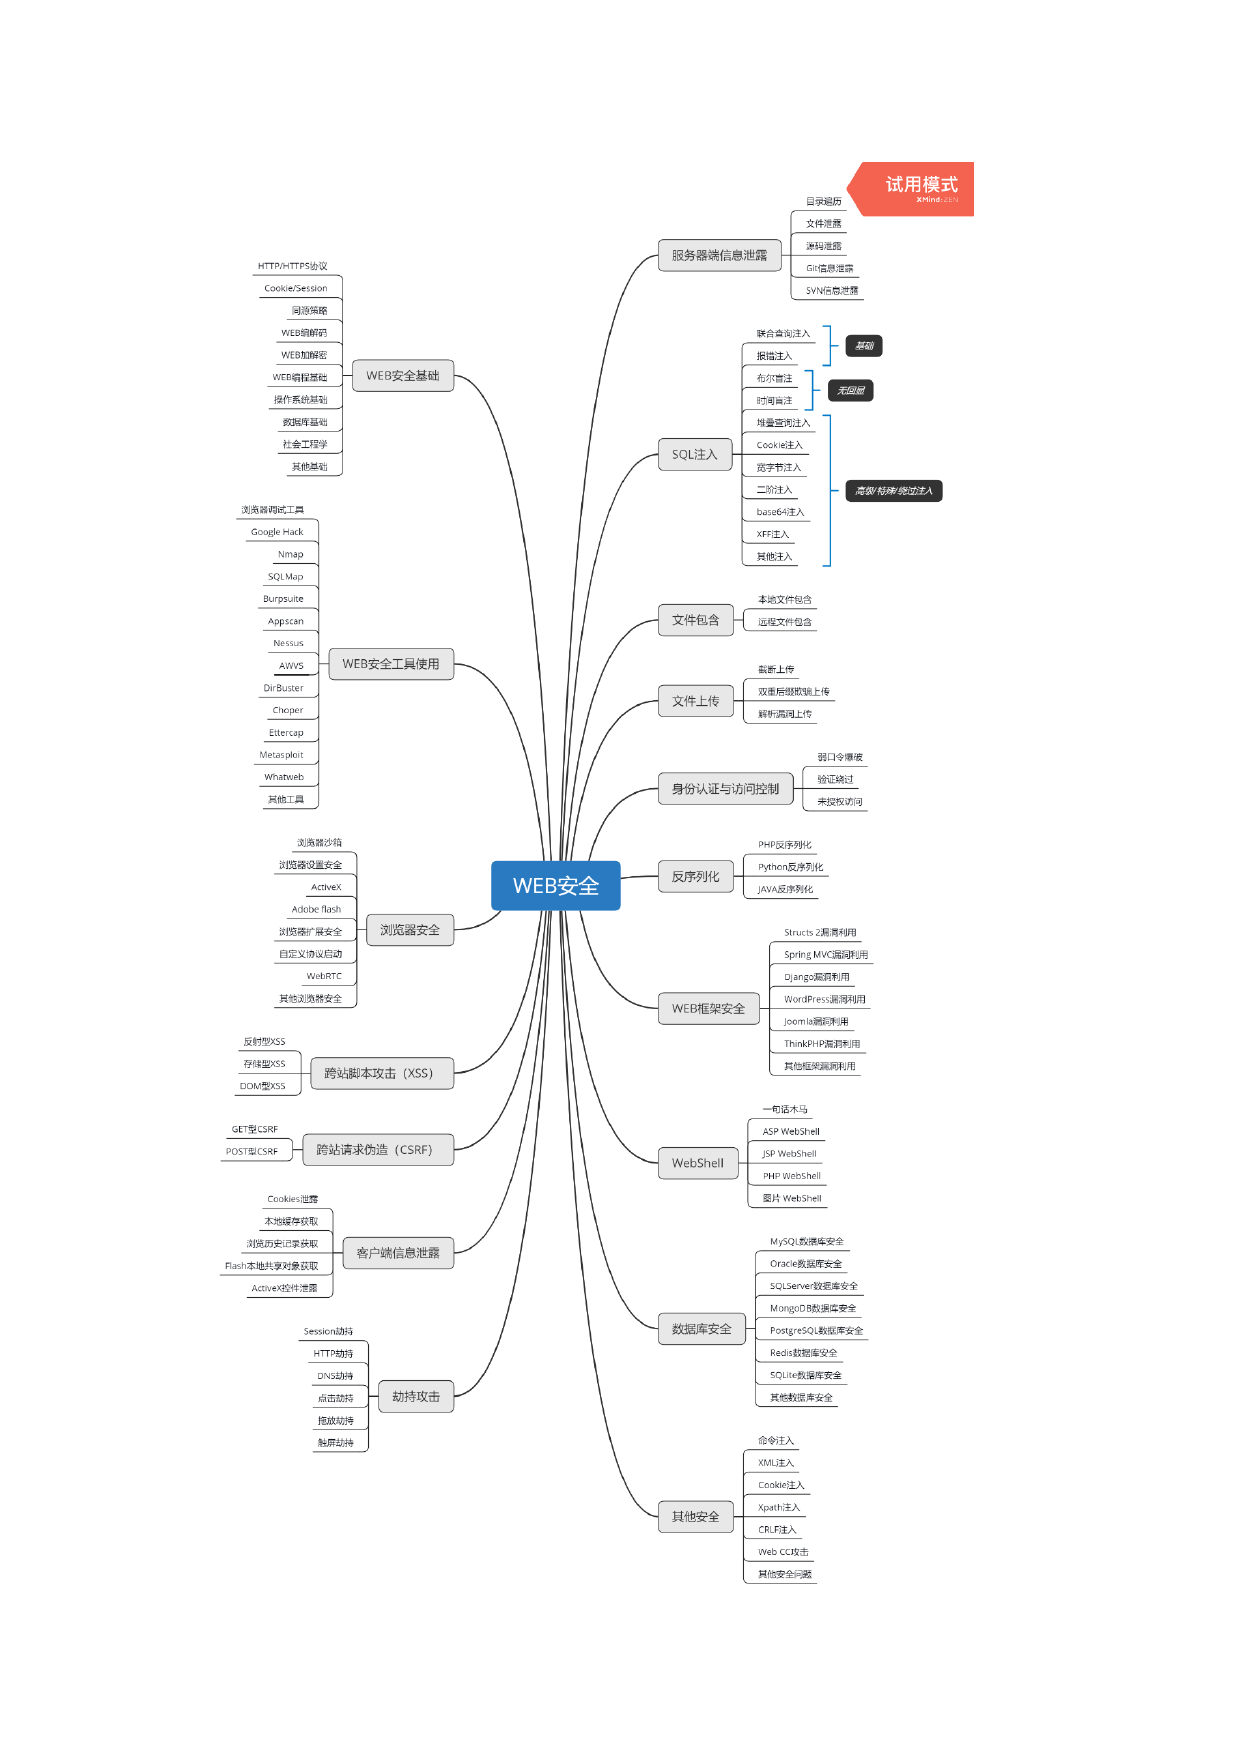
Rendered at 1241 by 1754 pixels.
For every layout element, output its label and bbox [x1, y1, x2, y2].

picture [187, 162, 974, 1592]
